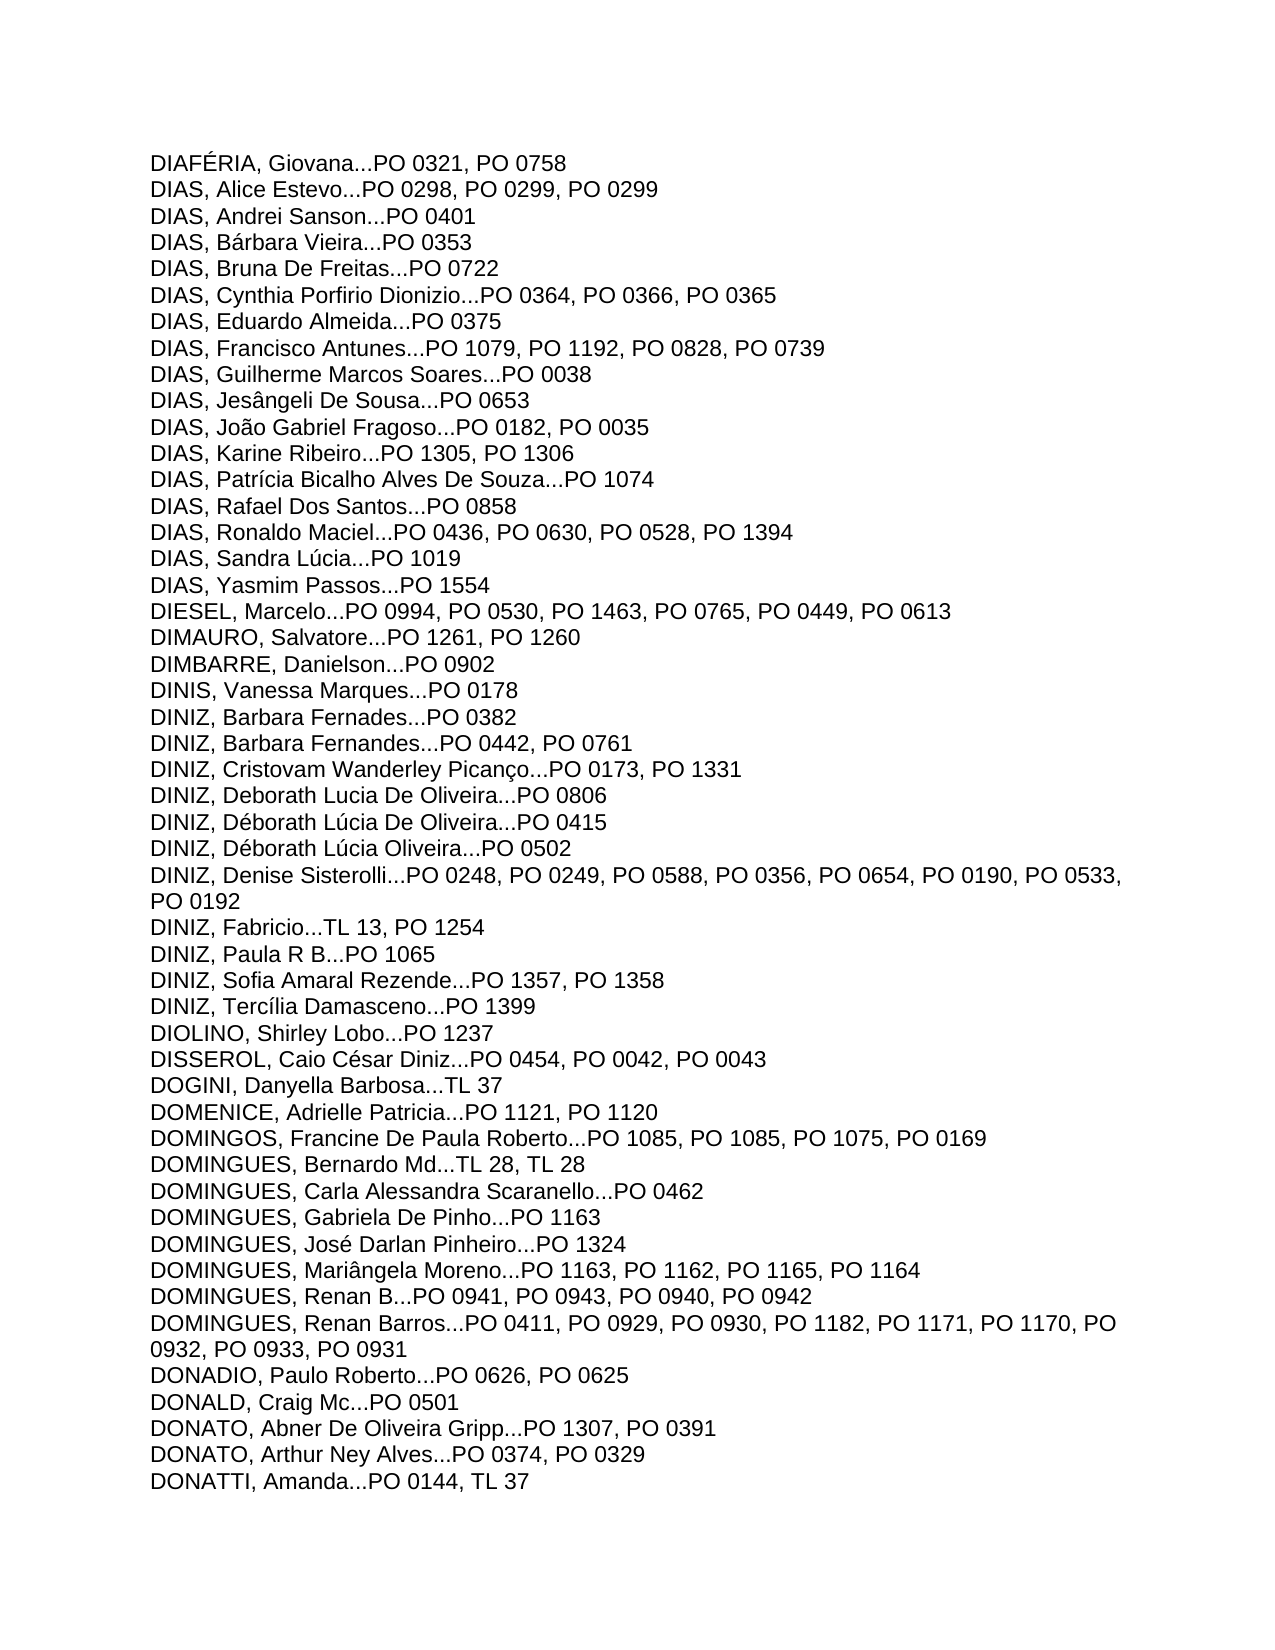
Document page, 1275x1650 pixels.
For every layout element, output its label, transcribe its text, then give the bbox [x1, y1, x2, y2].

text DIAS, Sandra Lúcia...PO 1019 [150, 545, 1125, 572]
text DINIZ, Barbara Fernades...PO 0382 [150, 703, 1125, 730]
text DIAS, Patrícia Bicalho Alves De Souza...PO 1074 [150, 466, 1125, 493]
text DONATO, Abner De Oliveira Gripp...PO 1307, PO 0391 [150, 1415, 1125, 1441]
text DONADIO, Paulo Roberto...PO 0626, PO 0625 [150, 1362, 1125, 1389]
text DIAS, Francisco Antunes...PO 1079, PO 1192, PO 0828, PO 0739 [150, 334, 1125, 361]
text DINIS, Vanessa Marques...PO 0178 [150, 677, 1125, 703]
text DIAS, Cynthia Porfirio Dionizio...PO 0364, PO 0366, PO 0365 [150, 282, 1125, 308]
text DINIZ, Denise Sisterolli...PO 0248, PO 0249, PO 0588, PO 0356, PO 0654, PO 0190, PO 0533, PO 0192 [150, 862, 1125, 914]
text DOMINGUES, Carla Alessandra Scaranello...PO 0462 [150, 1178, 1125, 1204]
text DIAS, Yasmim Passos...PO 1554 [150, 572, 1125, 598]
text DIESEL, Marcelo...PO 0994, PO 0530, PO 1463, PO 0765, PO 0449, PO 0613 [150, 598, 1125, 624]
text DIAS, Bárbara Vieira...PO 0353 [150, 229, 1125, 255]
text DIAS, Alice Estevo...PO 0298, PO 0299, PO 0299 [150, 176, 1125, 203]
text DIAS, João Gabriel Fragoso...PO 0182, PO 0035 [150, 413, 1125, 440]
text DIAS, Guilherme Marcos Soares...PO 0038 [150, 361, 1125, 387]
text DINIZ, Déborath Lúcia Oliveira...PO 0502 [150, 835, 1125, 862]
text DINIZ, Deborath Lucia De Oliveira...PO 0806 [150, 782, 1125, 809]
text DOMINGUES, Renan B...PO 0941, PO 0943, PO 0940, PO 0942 [150, 1283, 1125, 1309]
text DINIZ, Cristovam Wanderley Picanço...PO 0173, PO 1331 [150, 756, 1125, 782]
text DOMINGUES, Mariângela Moreno...PO 1163, PO 1162, PO 1165, PO 1164 [150, 1257, 1125, 1283]
text DONATTI, Amanda...PO 0144, TL 37 [150, 1468, 1125, 1494]
text DINIZ, Fabricio...TL 13, PO 1254 [150, 914, 1125, 941]
text DIMAURO, Salvatore...PO 1261, PO 1260 [150, 624, 1125, 651]
text DONALD, Craig Mc...PO 0501 [150, 1389, 1125, 1415]
text DINIZ, Tercília Damasceno...PO 1399 [150, 993, 1125, 1020]
text DINIZ, Déborath Lúcia De Oliveira...PO 0415 [150, 809, 1125, 835]
text DIAFÉRIA, Giovana...PO 0321, PO 0758 [150, 150, 1125, 176]
text DIAS, Ronaldo Maciel...PO 0436, PO 0630, PO 0528, PO 1394 [150, 519, 1125, 545]
text DISSEROL, Caio César Diniz...PO 0454, PO 0042, PO 0043 [150, 1046, 1125, 1072]
text DINIZ, Barbara Fernandes...PO 0442, PO 0761 [150, 730, 1125, 756]
text DIAS, Jesângeli De Sousa...PO 0653 [150, 387, 1125, 413]
text DIAS, Eduardo Almeida...PO 0375 [150, 308, 1125, 334]
text DIAS, Rafael Dos Santos...PO 0858 [150, 493, 1125, 519]
text DOMINGUES, Gabriela De Pinho...PO 1163 [150, 1204, 1125, 1231]
text DOMINGUES, José Darlan Pinheiro...PO 1324 [150, 1231, 1125, 1257]
text DIAS, Andrei Sanson...PO 0401 [150, 203, 1125, 229]
text DOMENICE, Adrielle Patricia...PO 1121, PO 1120 [150, 1099, 1125, 1125]
text DINIZ, Paula R B...PO 1065 [150, 941, 1125, 967]
text DINIZ, Sofia Amaral Rezende...PO 1357, PO 1358 [150, 967, 1125, 993]
text DIAS, Karine Ribeiro...PO 1305, PO 1306 [150, 440, 1125, 466]
text DOGINI, Danyella Barbosa...TL 37 [150, 1072, 1125, 1099]
text DIAS, Bruna De Freitas...PO 0722 [150, 255, 1125, 282]
text DONATO, Arthur Ney Alves...PO 0374, PO 0329 [150, 1441, 1125, 1468]
text DOMINGOS, Francine De Paula Roberto...PO 1085, PO 1085, PO 1075, PO 0169 [150, 1125, 1125, 1151]
text DIMBARRE, Danielson...PO 0902 [150, 651, 1125, 677]
text DIOLINO, Shirley Lobo...PO 1237 [150, 1020, 1125, 1046]
text DOMINGUES, Renan Barros...PO 0411, PO 0929, PO 0930, PO 1182, PO 1171, PO 1170, PO 0932, PO 0933, PO 0931 [150, 1309, 1125, 1362]
text DOMINGUES, Bernardo Md...TL 28, TL 28 [150, 1151, 1125, 1178]
